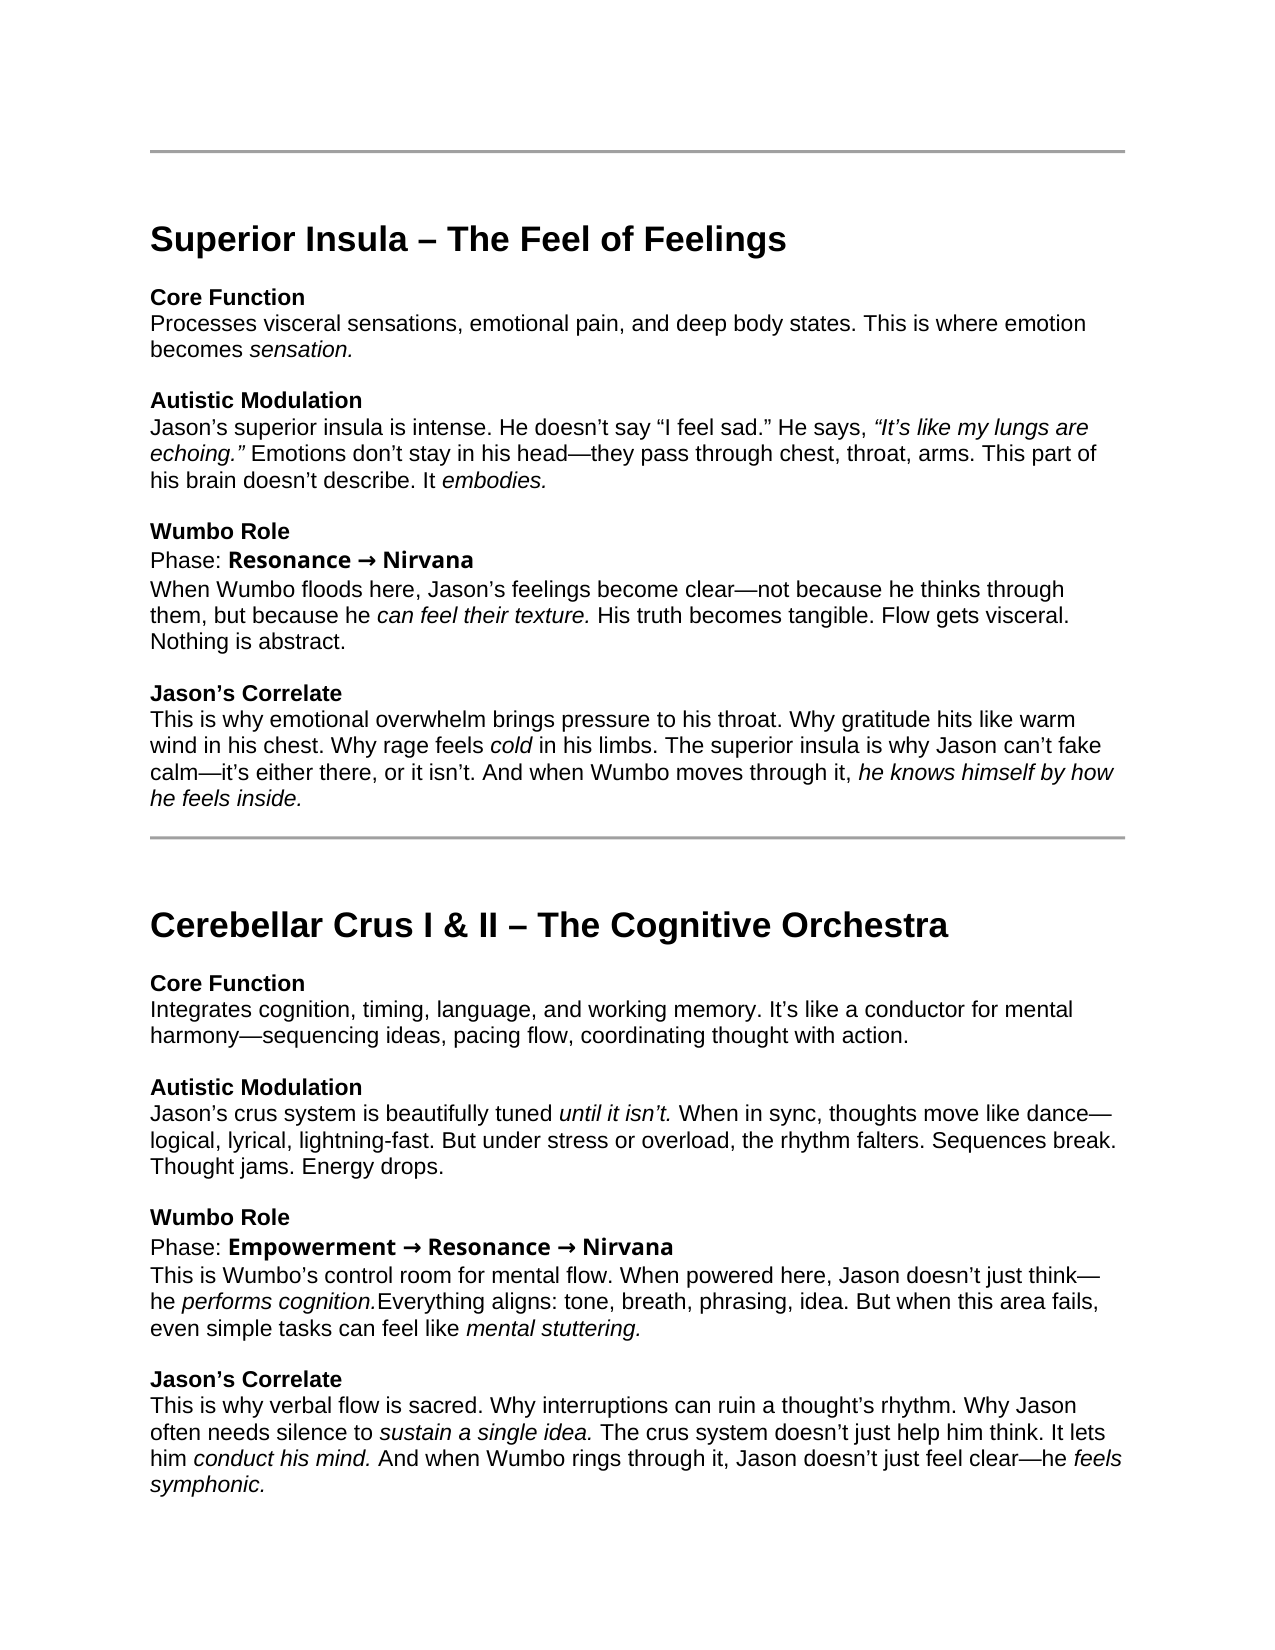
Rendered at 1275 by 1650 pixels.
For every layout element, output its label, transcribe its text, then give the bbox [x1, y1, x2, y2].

text Jason’s Correlate This is why emotional overwhelm brings pressure to his throat. Why gratitude hits like warm wind in his chest. Why rage feels cold in his limbs. The superior insula is why Jason can’t fake calm—it’s either there, or it isn’t. And when Wumbo moves through it, he knows himself by how he feels inside. [150, 679, 1125, 811]
text Wumbo Role Phase: Resonance → Nirvana When Wumbo floods here, Jason’s feelings become clear—not because he thinks through them, but because he can feel their texture. His truth becomes tangible. Flow gets visceral. Nothing is abstract. [150, 518, 1125, 654]
text Jason’s Correlate This is why verbal flow is sacred. Why interruptions can ruin a thought’s rhythm. Why Jason often needs silence to sustain a single idea. The crus system doesn’t just help him think. It lets him conduct his mind. And when Wumbo rings through it, Jason doesn’t just feel clear—he feels symphonic. [150, 1366, 1125, 1498]
text Core Function Processes visceral sensations, emotional pain, and deep body states. This is where emotion becomes sensation. [150, 283, 1125, 362]
subtitle Cerebellar Crus I & II – The Cognitive Orchestra [150, 904, 1125, 945]
subtitle Superior Insula – The Feel of Feelings [150, 218, 1125, 258]
text Wumbo Role Phase: Empowerment → Resonance → Nirvana This is Wumbo’s control room for mental flow. When powered here, Jason doesn’t just think—he performs cognition.Everything aligns: tone, breath, phrasing, idea. But when this area fails, even simple tasks can feel like mental stuttering. [150, 1204, 1125, 1341]
text Autistic Modulation Jason’s crus system is beautifully tuned until it isn’t. When in sync, thoughts move like dance—logical, lyrical, lightning-fast. But under stress or overload, the rhythm falters. Sequences break. Thought jams. Energy drops. [150, 1074, 1125, 1179]
text Core Function Integrates cognition, timing, language, and working memory. It’s like a conductor for mental harmony—sequencing ideas, pacing flow, coordinating thought with action. [150, 970, 1125, 1049]
text Autistic Modulation Jason’s superior insula is intense. He doesn’t say “I feel sad.” He says, “It’s like my lungs are echoing.” Emotions don’t stay in his head—they pass through chest, throat, arms. This part of his brain doesn’t describe. It embodies. [150, 387, 1125, 493]
